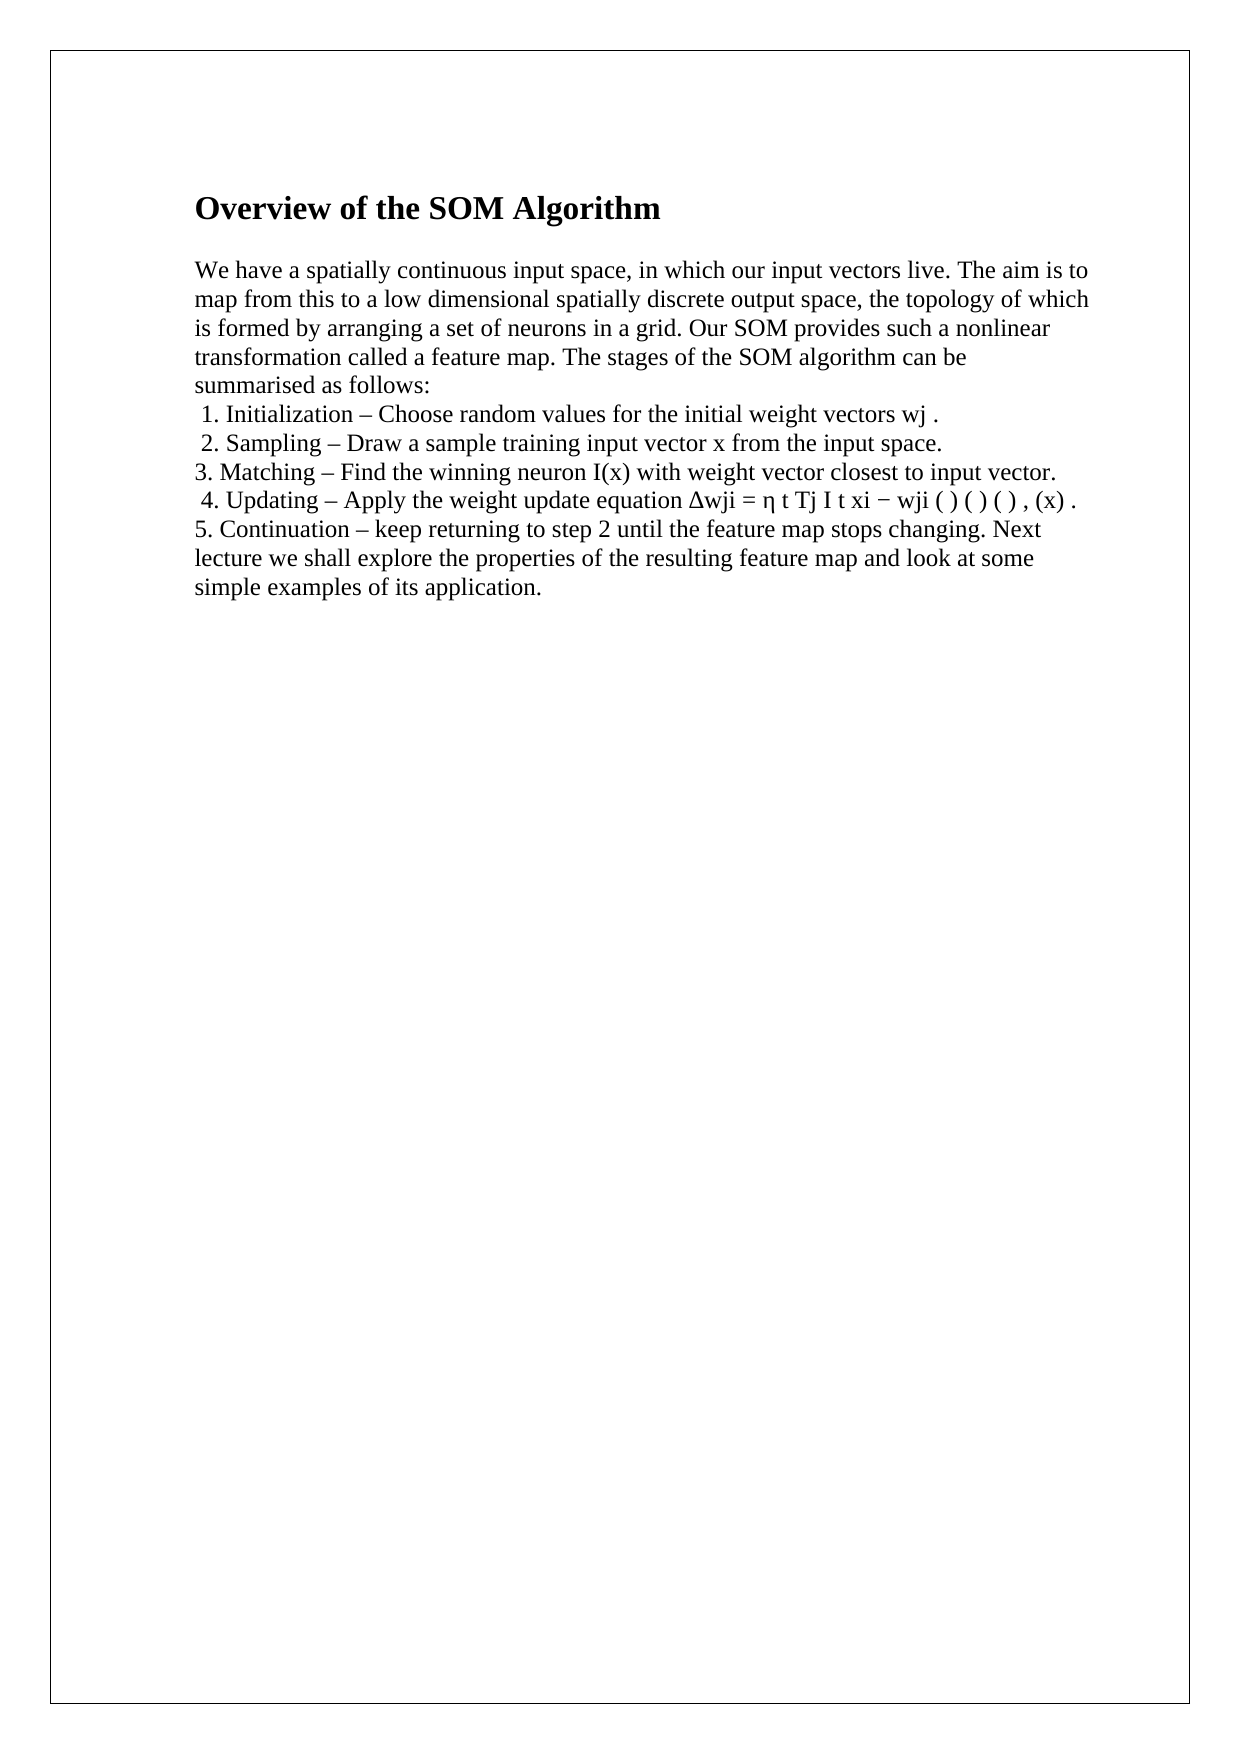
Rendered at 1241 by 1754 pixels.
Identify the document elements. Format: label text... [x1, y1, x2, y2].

text 2. Sampling – Draw a sample training input vector x from the input space. [194, 428, 1090, 457]
text We have a spatially continuous input space, in which our input vectors live. The aim is to map from this to a low dimensional spatially discrete output space, the topology of which is formed by arranging a set of neurons in a grid. Our SOM provides such a nonlinear transformation called a feature map. The stages of the SOM algorithm can be summarised as follows: [194, 255, 1090, 399]
text 1. Initialization – Choose random values for the initial weight vectors wj . [194, 399, 1090, 428]
text 3. Matching – Find the winning neuron I(x) with weight vector closest to input vector. [194, 457, 1090, 485]
text Overview of the SOM Algorithm [194, 188, 1090, 227]
text 4. Updating – Apply the weight update equation ∆wji = η t Tj I t xi − wji ( ) ( ) ( ) , (x) . 5. Continuation – keep returning to step 2 until the feature map stops changing. Next lecture we shall explore the properties of the resulting feature map and look at some simple examples of its application. [194, 485, 1090, 600]
